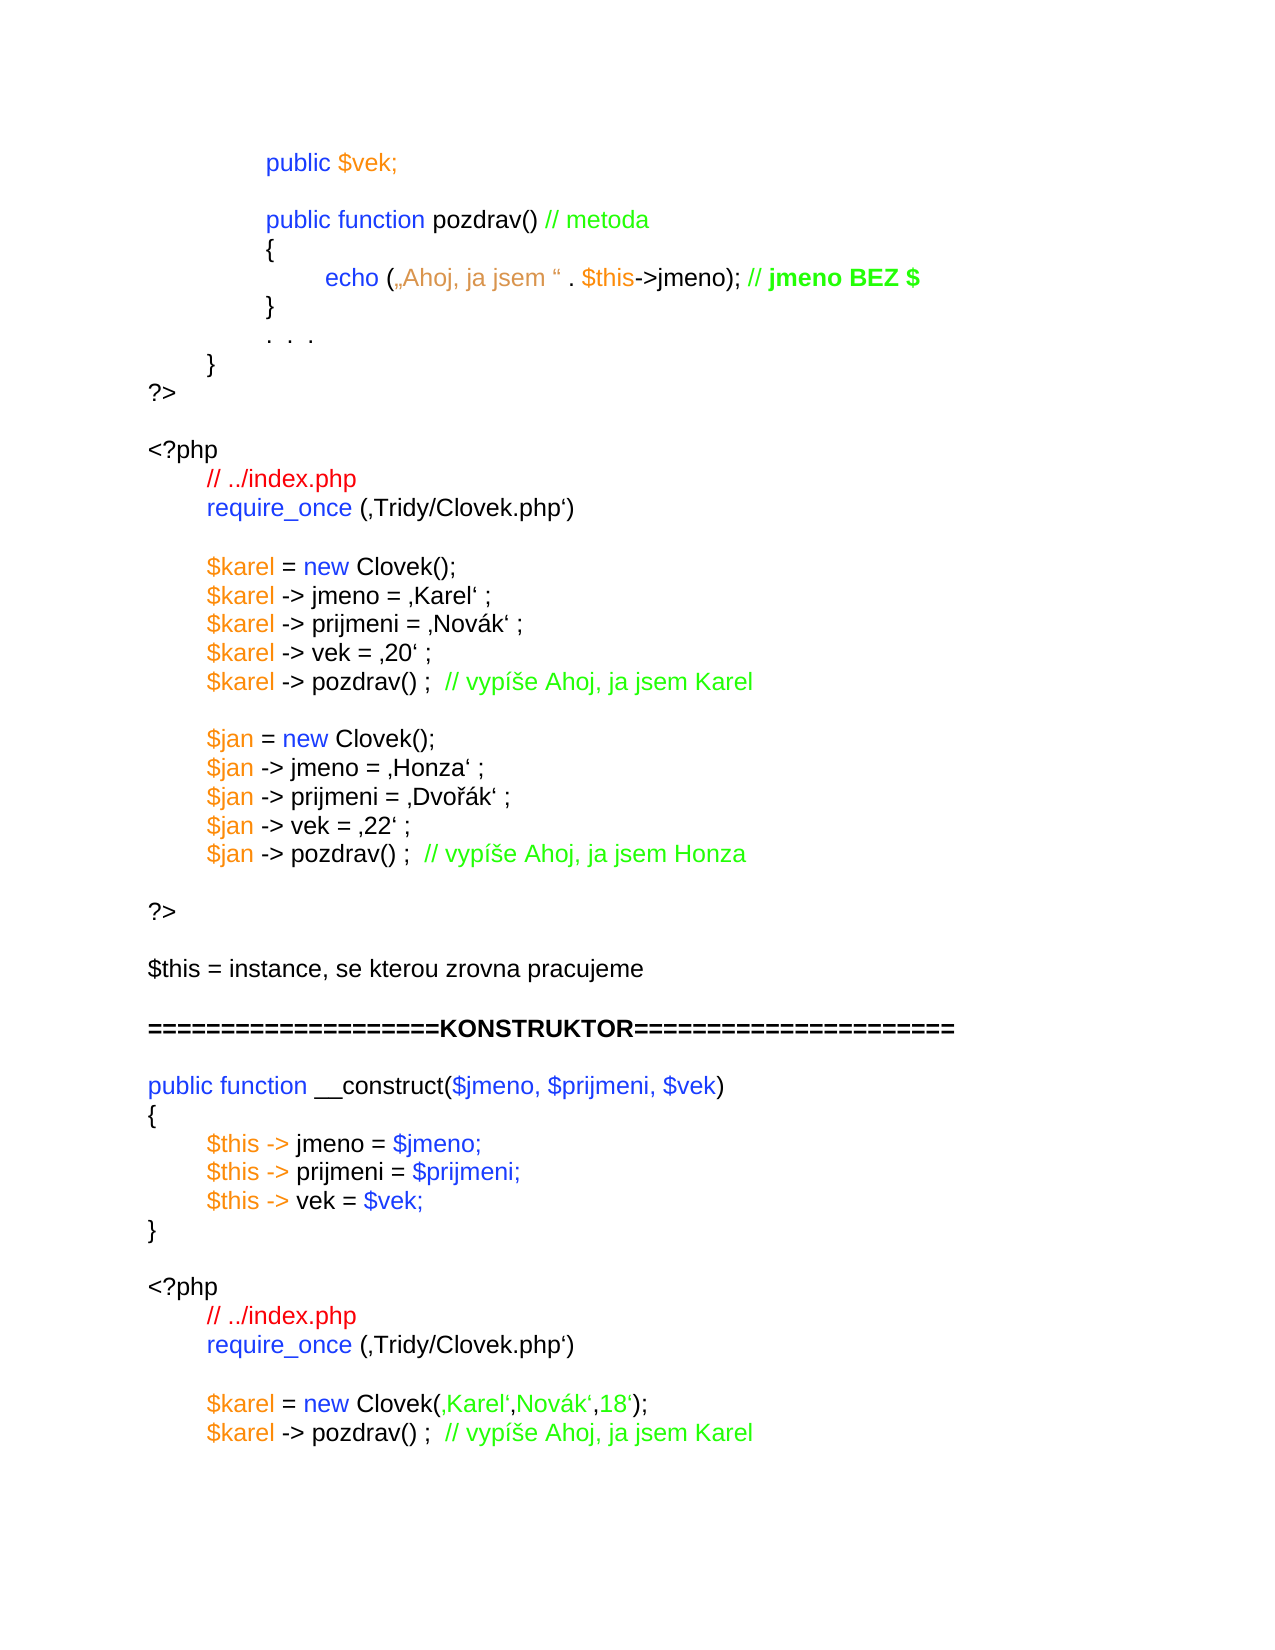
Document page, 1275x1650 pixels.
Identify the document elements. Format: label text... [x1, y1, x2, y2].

text $jan -> jmeno = ‚Honza‘ ; [148, 753, 1127, 782]
text $jan -> prijmeni = ‚Dvořák‘ ; [148, 782, 1127, 811]
text { [148, 234, 1127, 263]
text $karel -> pozdrav() ; // vypíše Ahoj, ja jsem Karel [148, 1418, 1127, 1447]
text // ../index.php [148, 464, 1127, 493]
text $karel -> jmeno = ‚Karel‘ ; [148, 581, 1127, 609]
text <?php [148, 435, 1127, 464]
text $this -> vek = $vek; [148, 1186, 1127, 1215]
text } [148, 349, 1127, 378]
text $this -> jmeno = $jmeno; [148, 1129, 1127, 1157]
text ?> [148, 378, 1127, 406]
text require_once (‚Tridy/Clovek.php‘) [148, 493, 1127, 521]
text $karel -> pozdrav() ; // vypíše Ahoj, ja jsem Karel [148, 667, 1127, 696]
text <?php [148, 1272, 1127, 1301]
text $this = instance, se kterou zrovna pracujeme [148, 954, 1127, 983]
text public $vek; [148, 148, 1127, 176]
text $karel -> vek = ‚20‘ ; [148, 638, 1127, 667]
text $karel = new Clovek(‚Karel‘‚Novák‘,18‘); [148, 1389, 1127, 1418]
text $jan = new Clovek(); [148, 724, 1127, 753]
text } [148, 1215, 1127, 1244]
text } [148, 291, 1127, 320]
text $karel = new Clovek(); [148, 552, 1127, 581]
text . . . [148, 320, 1127, 349]
text $this -> prijmeni = $prijmeni; [148, 1157, 1127, 1186]
text ?> [148, 897, 1127, 926]
text public function __construct($jmeno, $prijmeni, $vek) [148, 1071, 1127, 1100]
text public function pozdrav() // metoda [148, 205, 1127, 234]
text $jan -> vek = ‚22‘ ; [148, 811, 1127, 839]
text echo („Ahoj, ja jsem “ . $this->jmeno); // jmeno BEZ $ [148, 263, 1127, 291]
text ====================KONSTRUKTOR====================== [148, 1014, 1127, 1042]
text { [148, 1100, 1127, 1129]
text $jan -> pozdrav() ; // vypíše Ahoj, ja jsem Honza [148, 839, 1127, 868]
text $karel -> prijmeni = ‚Novák‘ ; [148, 609, 1127, 638]
text // ../index.php [148, 1301, 1127, 1330]
text require_once (‚Tridy/Clovek.php‘) [148, 1330, 1127, 1359]
